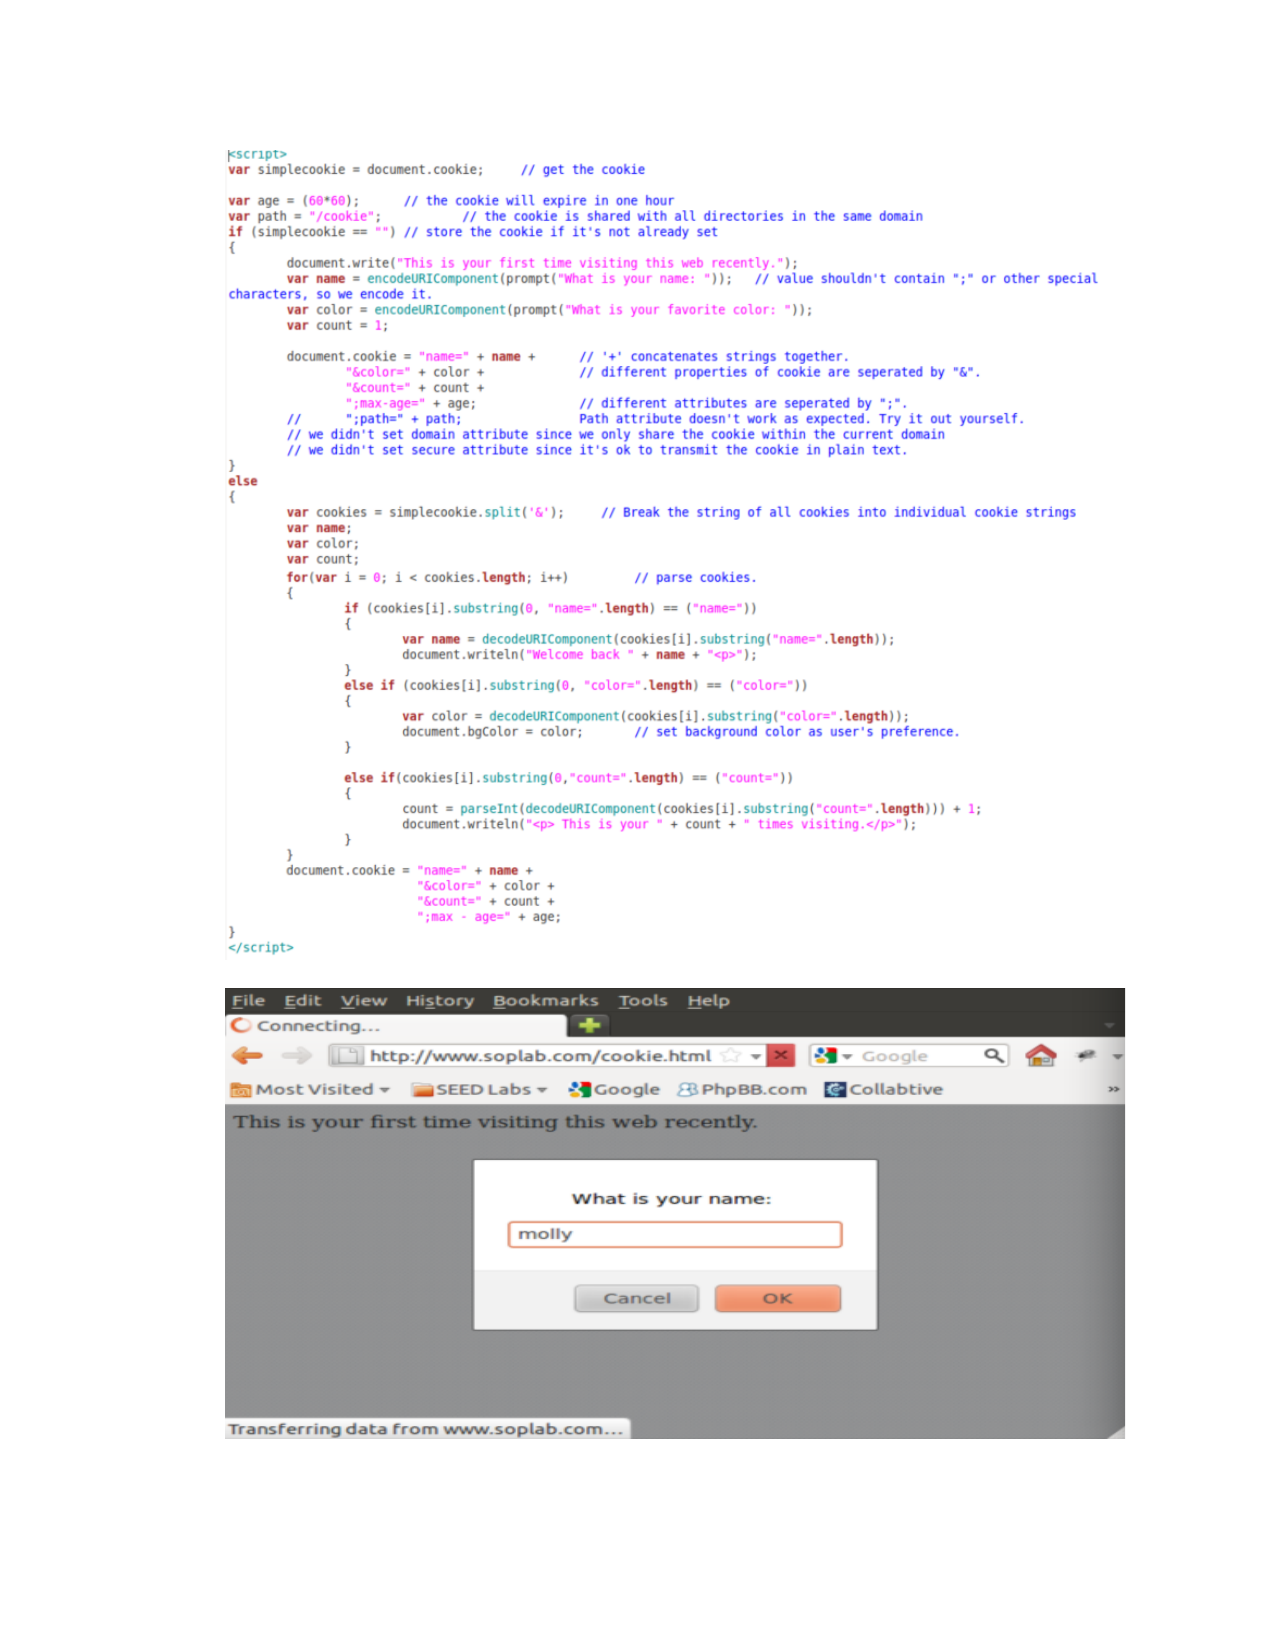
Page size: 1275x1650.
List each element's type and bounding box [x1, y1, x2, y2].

picture [225, 988, 1125, 1439]
picture [225, 150, 1125, 960]
